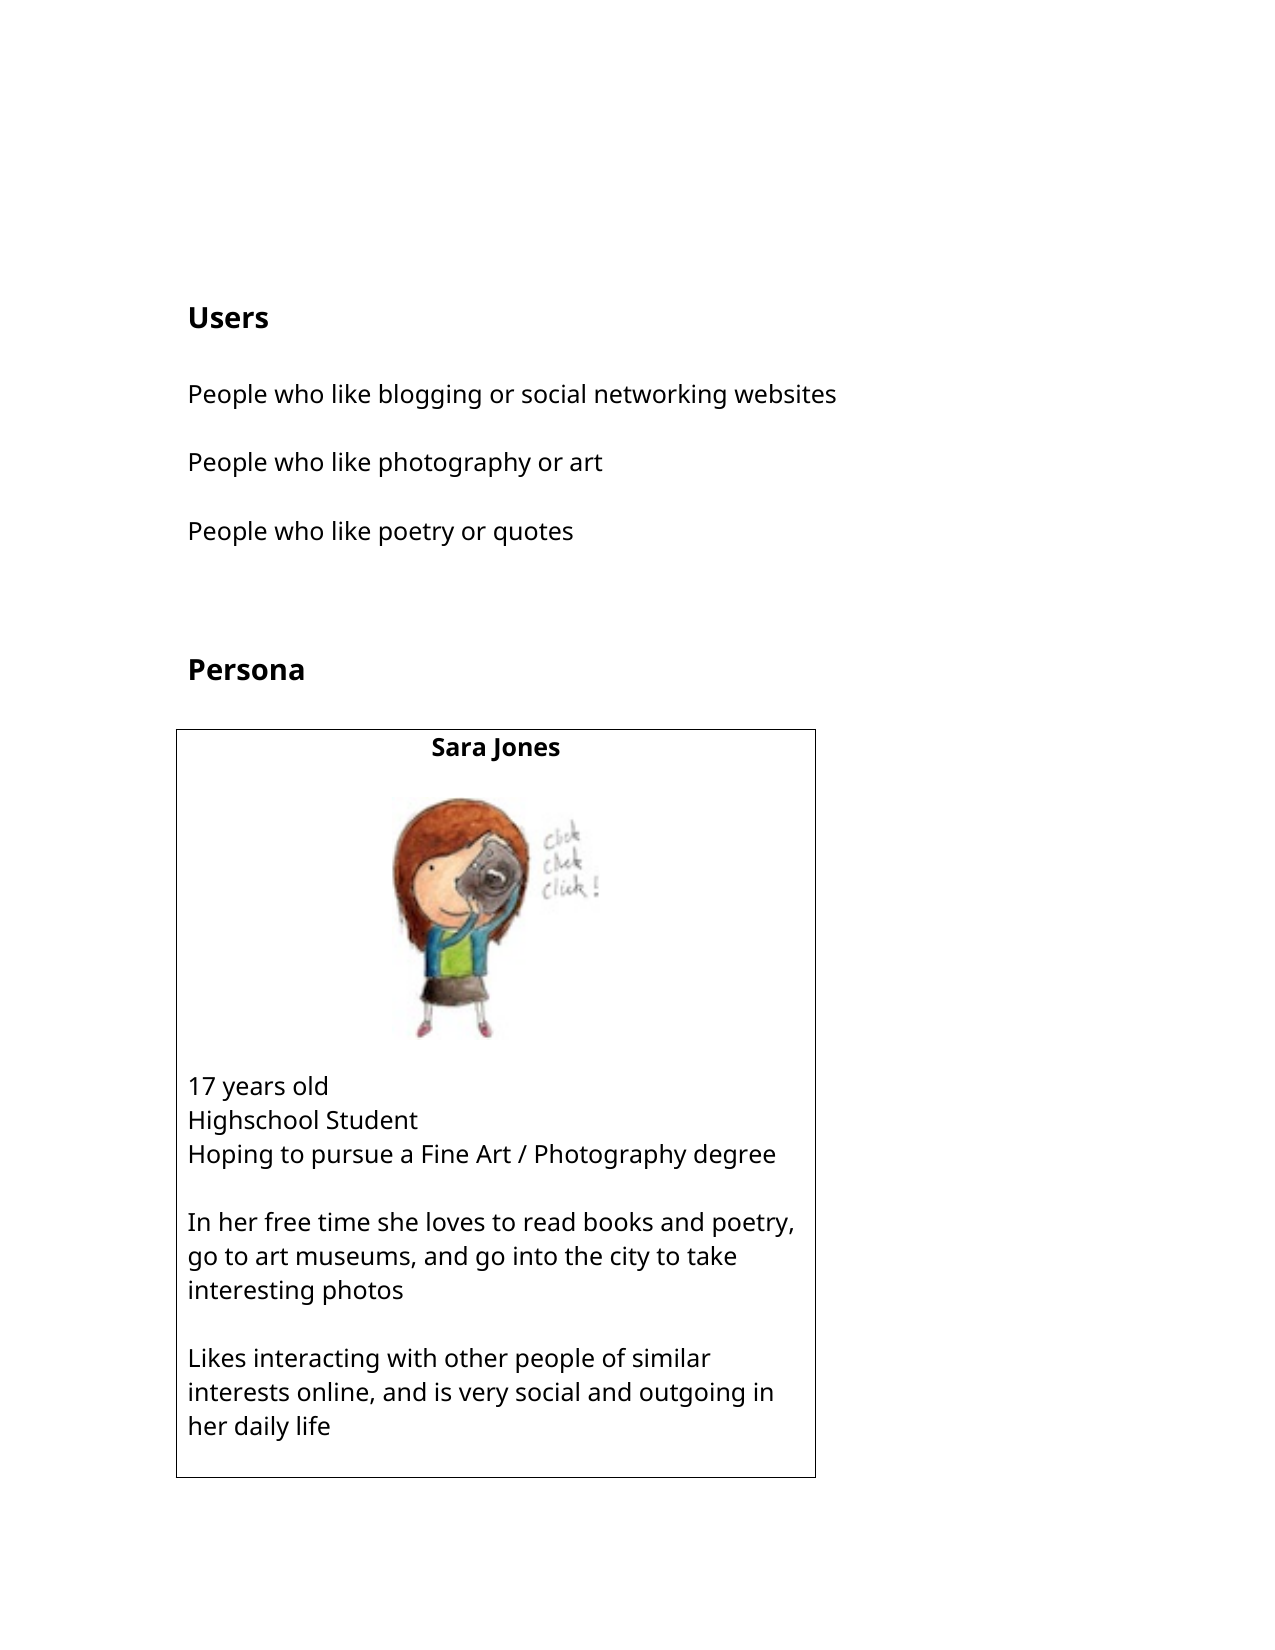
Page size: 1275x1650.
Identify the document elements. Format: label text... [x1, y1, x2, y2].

text People who like blogging or social networking websites [187, 377, 1087, 411]
picture [391, 797, 600, 1040]
text Persona [187, 649, 1087, 689]
text People who like poetry or quotes [187, 513, 1087, 547]
text Users [187, 297, 1087, 337]
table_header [177, 730, 815, 1477]
text People who like photography or art [187, 445, 1087, 479]
